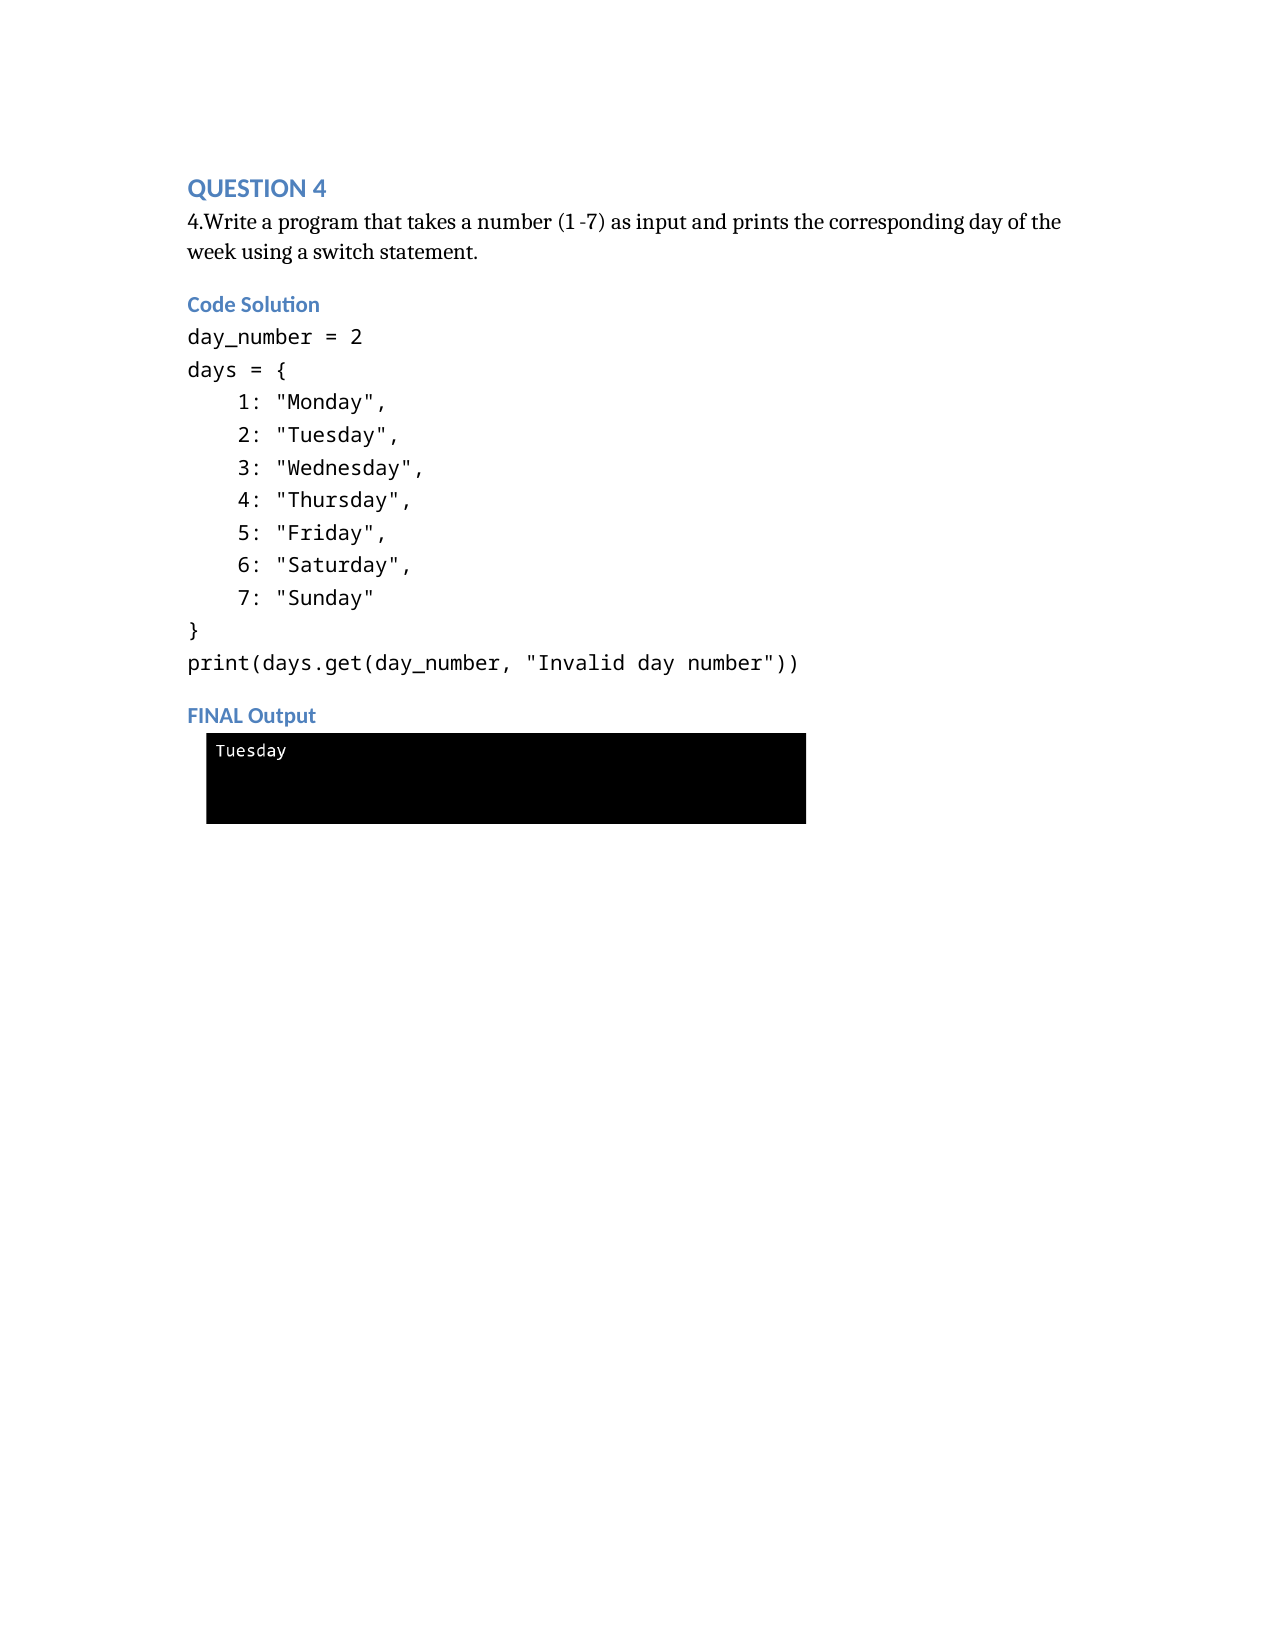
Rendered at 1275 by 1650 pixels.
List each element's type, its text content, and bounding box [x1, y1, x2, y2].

picture [206, 733, 807, 824]
subtitle QUESTION 4 [187, 171, 1087, 204]
subtitle Code Solution [187, 290, 1087, 318]
subtitle FINAL Output [187, 702, 1087, 730]
text day_number = 2 days = { 1: "Monday", 2: "Tuesday", 3: "Wednesday", 4: "Thursday", 5: "Friday", 6: "Saturday", 7: "Sunday" } print(days.get(day_number, "Invalid day number")) [187, 322, 1087, 677]
text 4.Write a program that takes a number (1 -7) as input and prints the corresponding day of the week using a switch statement. [187, 209, 1087, 265]
